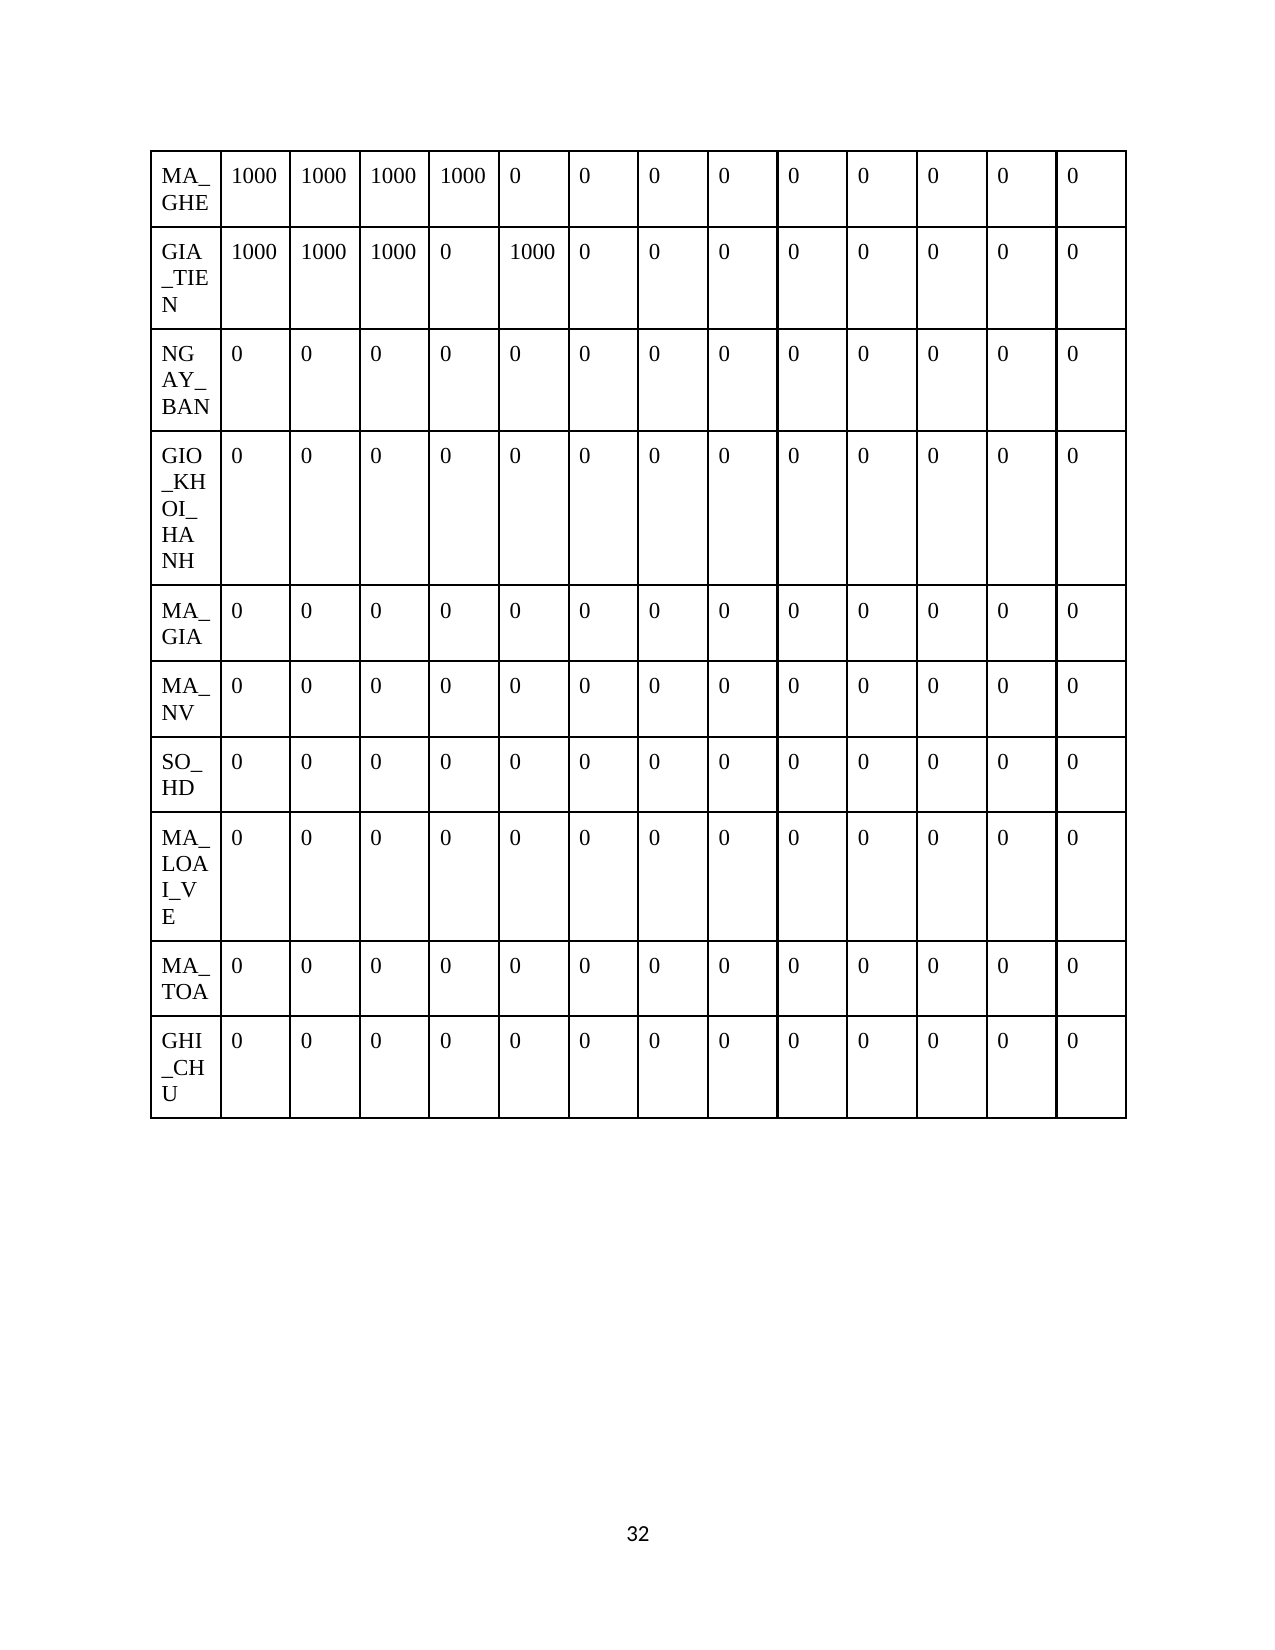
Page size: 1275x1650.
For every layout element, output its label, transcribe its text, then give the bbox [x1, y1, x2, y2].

table_cell 0 [430, 813, 498, 939]
table_cell 0 [918, 432, 986, 584]
table_cell 0 [1058, 662, 1125, 736]
table_cell 0 [639, 152, 707, 226]
table_cell 0 [361, 813, 428, 939]
table_cell 0 [988, 586, 1055, 660]
table_cell 0 [570, 228, 637, 328]
table_cell 0 [848, 813, 916, 939]
table_cell 1000 [500, 228, 568, 328]
table_cell 0 [570, 738, 637, 811]
table_cell 0 [918, 738, 986, 811]
table_cell 0 [570, 432, 637, 584]
table_cell 0 [291, 942, 359, 1015]
table_cell 0 [848, 432, 916, 584]
table_cell 0 [500, 586, 568, 660]
table_cell 0 [848, 942, 916, 1015]
table_cell MA_GIA [152, 586, 220, 660]
table_cell 0 [709, 942, 776, 1015]
table_cell 0 [988, 228, 1055, 328]
table_cell GIA_TIEN [152, 228, 220, 328]
table_cell 0 [988, 813, 1055, 939]
table_cell 0 [918, 586, 986, 660]
table_cell 0 [500, 152, 568, 226]
table_cell 0 [222, 942, 289, 1015]
table_cell 0 [709, 432, 776, 584]
table_cell 0 [500, 1017, 568, 1117]
table_cell 0 [430, 330, 498, 429]
table_cell 0 [639, 1017, 707, 1117]
table_cell 0 [1058, 330, 1125, 429]
table_cell 0 [639, 432, 707, 584]
table_cell 0 [639, 586, 707, 660]
table_cell 0 [709, 586, 776, 660]
table_cell MA_NV [152, 662, 220, 736]
table_cell 0 [709, 228, 776, 328]
table_cell SO_HD [152, 738, 220, 811]
table_cell 1000 [291, 152, 359, 226]
table_cell 0 [779, 738, 846, 811]
table_cell 0 [709, 662, 776, 736]
table_cell 0 [709, 813, 776, 939]
table_cell 0 [709, 152, 776, 226]
table_cell 0 [988, 330, 1055, 429]
table_cell 0 [570, 330, 637, 429]
table_cell 0 [500, 813, 568, 939]
table_cell 1000 [291, 228, 359, 328]
table_cell 0 [222, 662, 289, 736]
table_cell 0 [988, 738, 1055, 811]
table_cell 0 [779, 662, 846, 736]
table_cell 0 [570, 1017, 637, 1117]
table_cell 0 [1058, 228, 1125, 328]
table_cell 0 [222, 330, 289, 429]
table_cell 0 [1058, 738, 1125, 811]
table_cell 0 [709, 1017, 776, 1117]
table_cell 0 [570, 586, 637, 660]
table_cell 0 [570, 152, 637, 226]
table_cell 0 [848, 228, 916, 328]
table_cell GHI_CHU [152, 1017, 220, 1117]
table_cell 0 [918, 662, 986, 736]
table_cell 1000 [430, 152, 498, 226]
table_cell 0 [779, 942, 846, 1015]
table_cell 0 [361, 432, 428, 584]
table_cell 0 [361, 586, 428, 660]
table_cell 0 [918, 813, 986, 939]
table_cell 1000 [361, 228, 428, 328]
table_cell 0 [988, 152, 1055, 226]
table_cell 0 [361, 1017, 428, 1117]
table_cell 0 [1058, 813, 1125, 939]
table_cell 0 [639, 738, 707, 811]
table_cell 0 [709, 738, 776, 811]
table_cell 0 [639, 330, 707, 429]
table_cell 0 [779, 813, 846, 939]
table_cell 0 [918, 330, 986, 429]
table_cell 0 [222, 586, 289, 660]
table_cell 0 [500, 942, 568, 1015]
table_cell 0 [918, 228, 986, 328]
table_cell 0 [918, 1017, 986, 1117]
table_cell MA_GHE [152, 152, 220, 226]
table_cell MA_TOA [152, 942, 220, 1015]
table_cell 0 [779, 1017, 846, 1117]
table_cell 0 [988, 432, 1055, 584]
table_cell 0 [848, 1017, 916, 1117]
table_cell 0 [361, 662, 428, 736]
table_cell 0 [361, 942, 428, 1015]
table_cell 0 [430, 738, 498, 811]
table_cell 0 [570, 942, 637, 1015]
table_cell 0 [639, 813, 707, 939]
table_cell 0 [988, 1017, 1055, 1117]
table_cell 0 [848, 738, 916, 811]
table_cell 0 [500, 432, 568, 584]
table_cell 0 [570, 813, 637, 939]
table_cell 0 [222, 432, 289, 584]
table_cell 0 [1058, 152, 1125, 226]
table_cell 0 [430, 662, 498, 736]
table_cell 0 [500, 662, 568, 736]
table_cell 0 [222, 738, 289, 811]
table_cell 0 [500, 330, 568, 429]
table_cell 0 [988, 662, 1055, 736]
table_cell 0 [291, 432, 359, 584]
table_cell 0 [918, 152, 986, 226]
table_cell 0 [361, 330, 428, 429]
table_cell 0 [291, 813, 359, 939]
table_cell 0 [779, 432, 846, 584]
table_cell 0 [430, 942, 498, 1015]
table_cell 0 [848, 330, 916, 429]
table_cell 0 [430, 586, 498, 660]
table_cell NGAY_BAN [152, 330, 220, 429]
table_cell 0 [291, 662, 359, 736]
table_cell 0 [779, 228, 846, 328]
table_cell 1000 [361, 152, 428, 226]
table_cell 0 [709, 330, 776, 429]
table_cell GIO_KHOI_HANH [152, 432, 220, 584]
table_cell 0 [291, 330, 359, 429]
table_cell 0 [430, 432, 498, 584]
table_cell 1000 [222, 228, 289, 328]
table_cell 0 [918, 942, 986, 1015]
table_cell 0 [570, 662, 637, 736]
table_cell 0 [779, 586, 846, 660]
table_cell 0 [848, 586, 916, 660]
table_cell 0 [430, 228, 498, 328]
table_cell 1000 [222, 152, 289, 226]
table_cell 0 [222, 813, 289, 939]
table_cell 0 [848, 152, 916, 226]
table_cell 0 [848, 662, 916, 736]
table_cell 0 [779, 152, 846, 226]
table_cell 0 [430, 1017, 498, 1117]
table_cell 0 [291, 586, 359, 660]
table_cell 0 [361, 738, 428, 811]
table_cell MA_LOAI_VE [152, 813, 220, 939]
table_cell 0 [1058, 432, 1125, 584]
table_cell 0 [222, 1017, 289, 1117]
table_cell 0 [639, 942, 707, 1015]
table_cell 0 [1058, 586, 1125, 660]
table_cell 0 [1058, 1017, 1125, 1117]
table_cell 0 [639, 662, 707, 736]
table_cell 0 [779, 330, 846, 429]
table_cell 0 [291, 738, 359, 811]
table_cell 0 [291, 1017, 359, 1117]
table_cell 0 [988, 942, 1055, 1015]
table_cell 0 [639, 228, 707, 328]
table_cell 0 [1058, 942, 1125, 1015]
table_cell 0 [500, 738, 568, 811]
